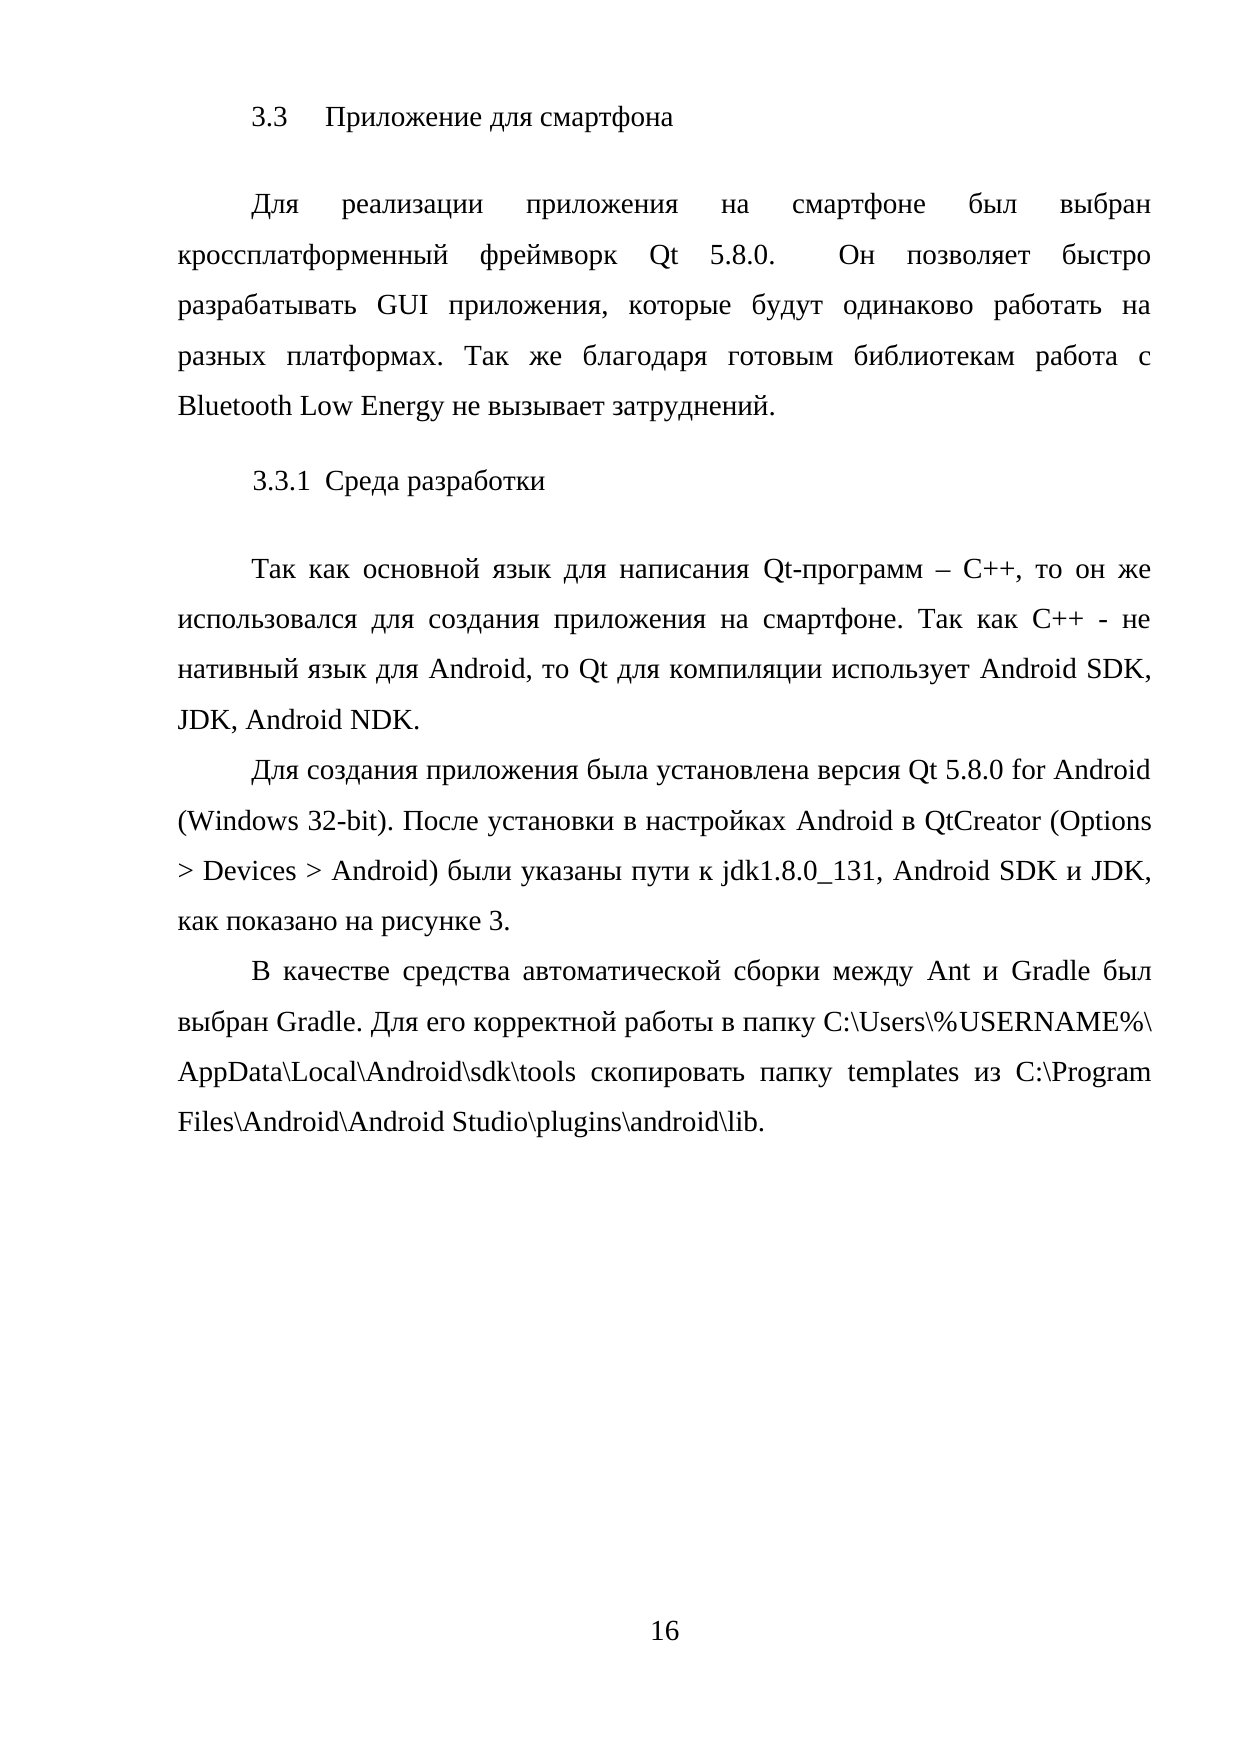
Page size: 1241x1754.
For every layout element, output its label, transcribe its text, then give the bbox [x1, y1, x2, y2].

subtitle Среда разработки [177, 463, 1152, 497]
text Так как основной язык для написания Qt-программ – С++, то он же использовался для создания приложения на смартфоне. Так как С++ - не нативный язык для Android, то Qt для компиляции использует Android SDK, JDK, Android NDK. [177, 551, 1152, 736]
text Для создания приложения была установлена версия Qt 5.8.0 for Android (Windows 32-bit). После установки в настройках Android в QtCreator (Options > Devices > Android) были указаны пути к jdk1.8.0_131, Android SDK и JDK, как показано на рисунке 3. [177, 752, 1152, 937]
text В качестве средства автоматической сборки между Ant и Gradle был выбран Gradle. Для его корректной работы в папку C:\Users\%USERNAME%\AppData\Local\Android\sdk\tools скопировать папку templates из C:\Program Files\Android\Android Studio\plugins\android\lib. [177, 953, 1152, 1138]
subtitle Приложение для смартфона [177, 99, 1152, 132]
text Для реализации приложения на смартфоне был выбран кроссплатформенный фреймворк Qt 5.8.0. Он позволяет быстро разрабатывать GUI приложения, которые будут одинаково работать на разных платформах. Так же благодаря готовым библиотекам работа с Bluetooth Low Energy не вызывает затруднений. [177, 187, 1152, 421]
